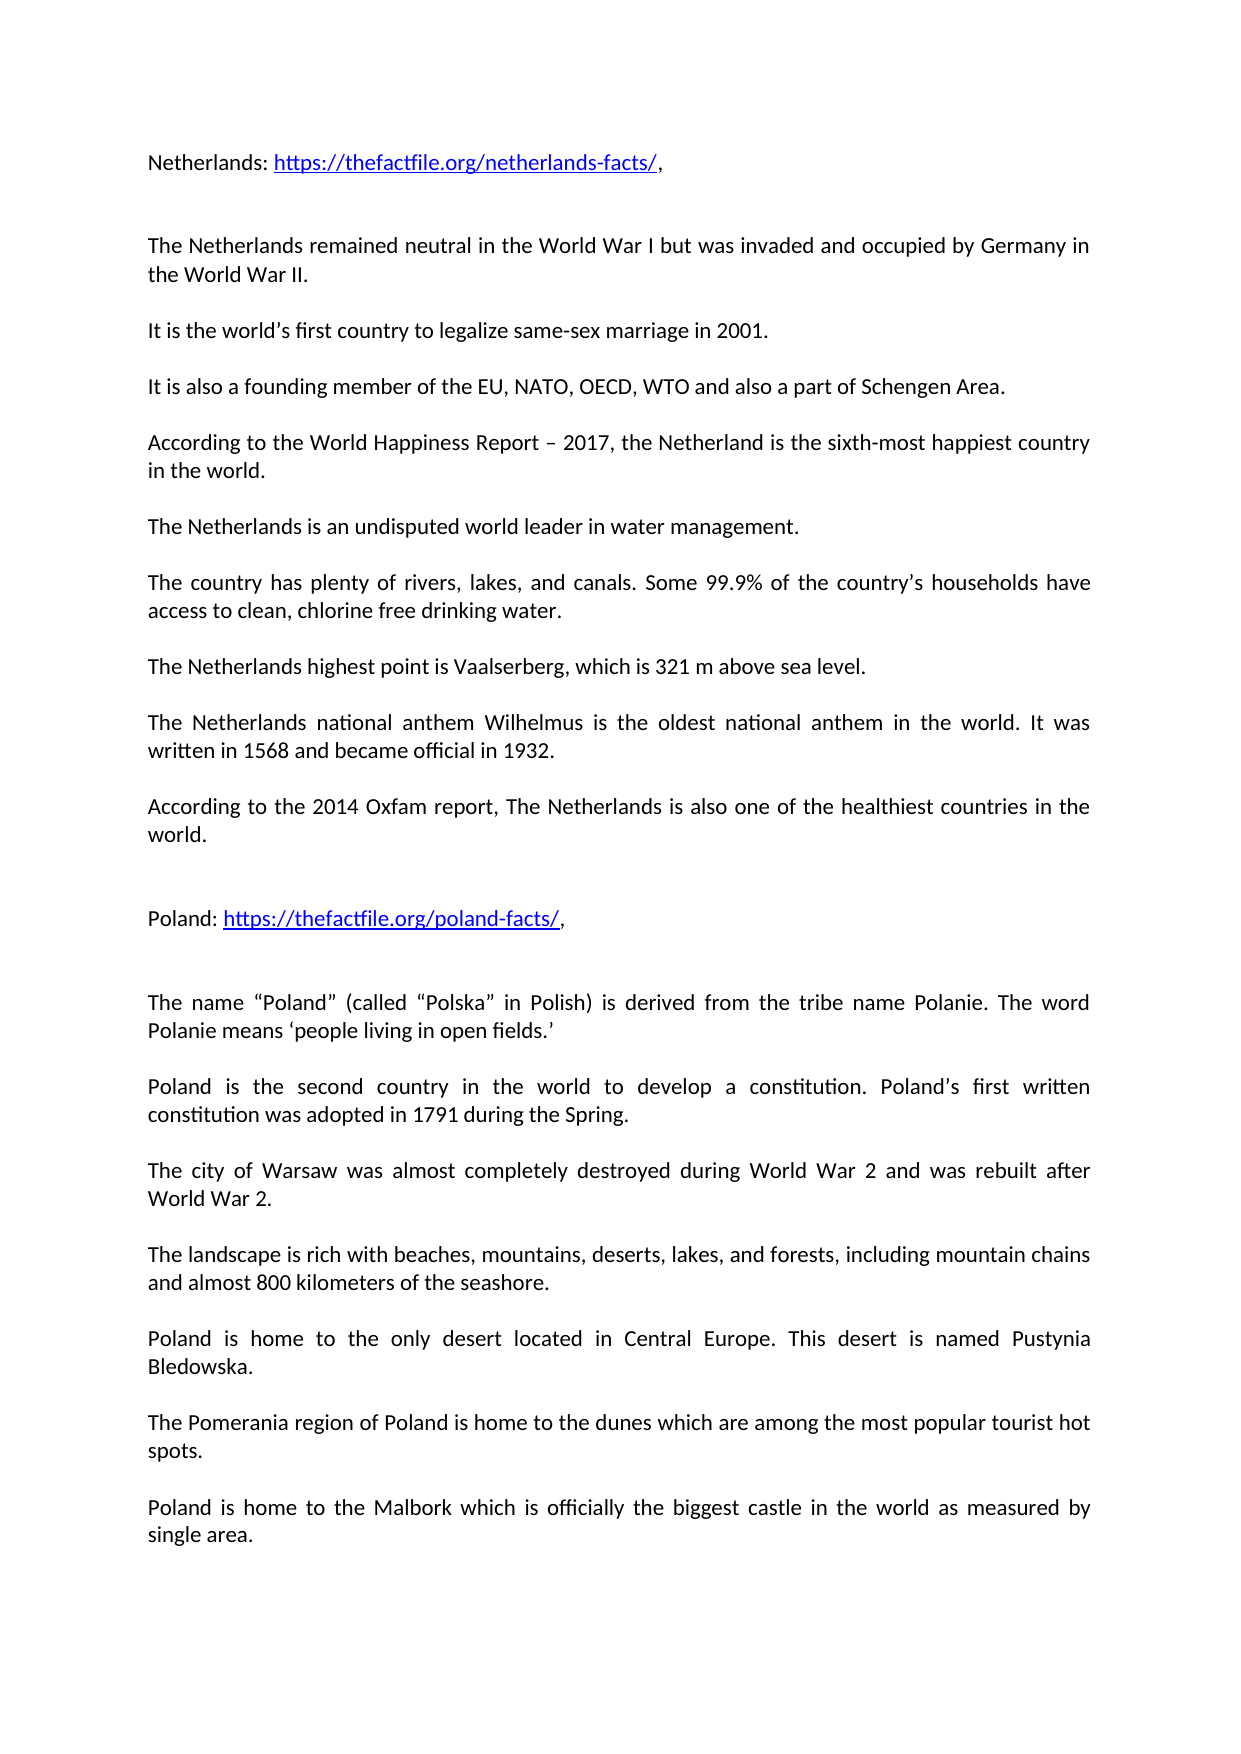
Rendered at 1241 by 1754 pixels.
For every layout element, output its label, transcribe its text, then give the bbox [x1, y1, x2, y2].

text Netherlands: https://thefactfile.org/netherlands-facts/, [148, 148, 1093, 176]
text The name “Poland” (called “Polska” in Polish) is derived from the tribe name Polanie. The word Polanie means ‘people living in open fields.’ [148, 988, 1093, 1044]
text The country has plenty of rivers, lakes, and canals. Some 99.9% of the country’s households have access to clean, chlorine free drinking water. [148, 568, 1093, 624]
text Poland: https://thefactfile.org/poland-facts/, [148, 904, 1093, 932]
text It is also a founding member of the EU, NATO, OECD, WTO and also a part of Schengen Area. [148, 372, 1093, 400]
text The landscape is rich with beaches, mountains, deserts, lakes, and forests, including mountain chains and almost 800 kilometers of the seashore. [148, 1240, 1093, 1296]
text It is the world’s first country to legalize same-sex marriage in 2001. [148, 316, 1093, 344]
text The Netherlands is an undisputed world leader in water management. [148, 512, 1093, 540]
text The city of Warsaw was almost completely destroyed during World War 2 and was rebuilt after World War 2. [148, 1156, 1093, 1212]
text According to the World Happiness Report – 2017, the Netherland is the sixth-most happiest country in the world. [148, 428, 1093, 484]
text According to the 2014 Oxfam report, The Netherlands is also one of the healthiest countries in the world. [148, 792, 1093, 848]
text Poland is home to the only desert located in Central Europe. This desert is named Pustynia Bledowska. [148, 1324, 1093, 1381]
text The Netherlands remained neutral in the World War I but was invaded and occupied by Germany in the World War II. [148, 232, 1093, 288]
text The Netherlands national anthem Wilhelmus is the oldest national anthem in the world. It was written in 1568 and became official in 1932. [148, 708, 1093, 764]
text Poland is the second country in the world to develop a constitution. Poland’s first written constitution was adopted in 1791 during the Spring. [148, 1072, 1093, 1128]
text The Pomerania region of Poland is home to the dunes which are among the most popular tourist hot spots. [148, 1408, 1093, 1464]
text The Netherlands highest point is Vaalserberg, which is 321 m above sea level. [148, 652, 1093, 680]
text Poland is home to the Malbork which is officially the biggest castle in the world as measured by single area. [148, 1493, 1093, 1549]
